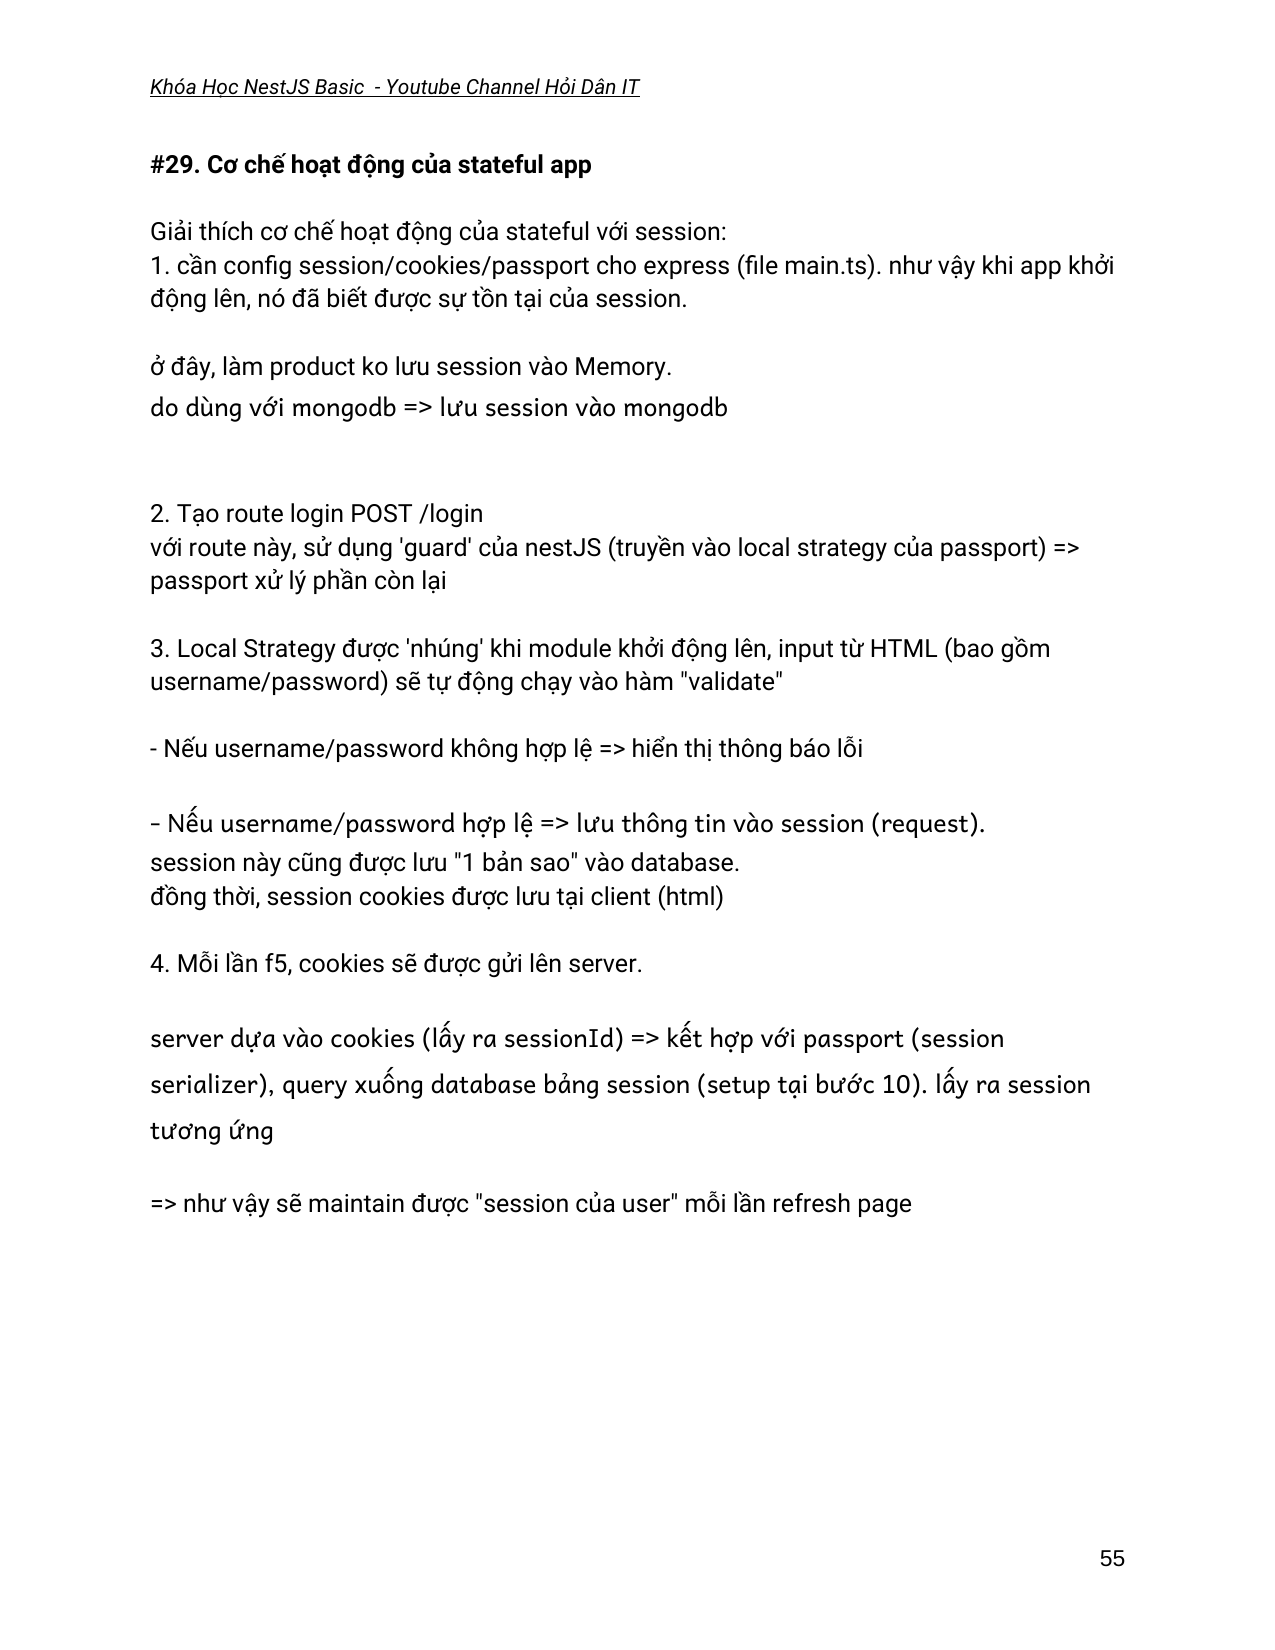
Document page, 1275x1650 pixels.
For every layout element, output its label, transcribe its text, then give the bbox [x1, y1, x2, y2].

text - Nếu username/password không hợp lệ => hiển thị thông báo lỗi [150, 735, 1125, 764]
text server dựa vào cookies (lấy ra sessionId) => kết hợp với passport (session serializer), query xuống database bảng session (setup tại bước 10). lấy ra session tương ứng [150, 1017, 1125, 1149]
text Giải thích cơ chế hoạt động của stateful với session: [150, 217, 1125, 247]
text đồng thời, session cookies được lưu tại client (html) [150, 882, 1125, 911]
text ở đây, làm product ko lưu session vào Memory. [150, 352, 1125, 381]
text 3. Local Strategy được 'nhúng' khi module khởi động lên, input từ HTML (bao gồm username/password) sẽ tự động chạy vào hàm "validate" [150, 634, 1125, 697]
text => như vậy sẽ maintain được "session của user" mỗi lần refresh page [150, 1189, 1125, 1218]
text 2. Tạo route login POST /login [150, 499, 1125, 528]
text 4. Mỗi lần f5, cookies sẽ được gửi lên server. [150, 949, 1125, 978]
text - Nếu username/password hợp lệ => lưu thông tin vào session (request). [150, 802, 1125, 842]
text 1. cần config session/cookies/passport cho express (file main.ts). như vậy khi app khởi động lên, nó đã biết được sự tồn tại của session. [150, 251, 1125, 314]
text session này cũng được lưu "1 bản sao" vào database. [150, 848, 1125, 878]
text do dùng với mongodb => lưu session vào mongodb [150, 386, 1125, 426]
text với route này, sử dụng 'guard' của nestJS (truyền vào local strategy của passport) => passport xử lý phần còn lại [150, 533, 1125, 596]
subtitle #29. Cơ chế hoạt động của stateful app [150, 150, 1125, 179]
